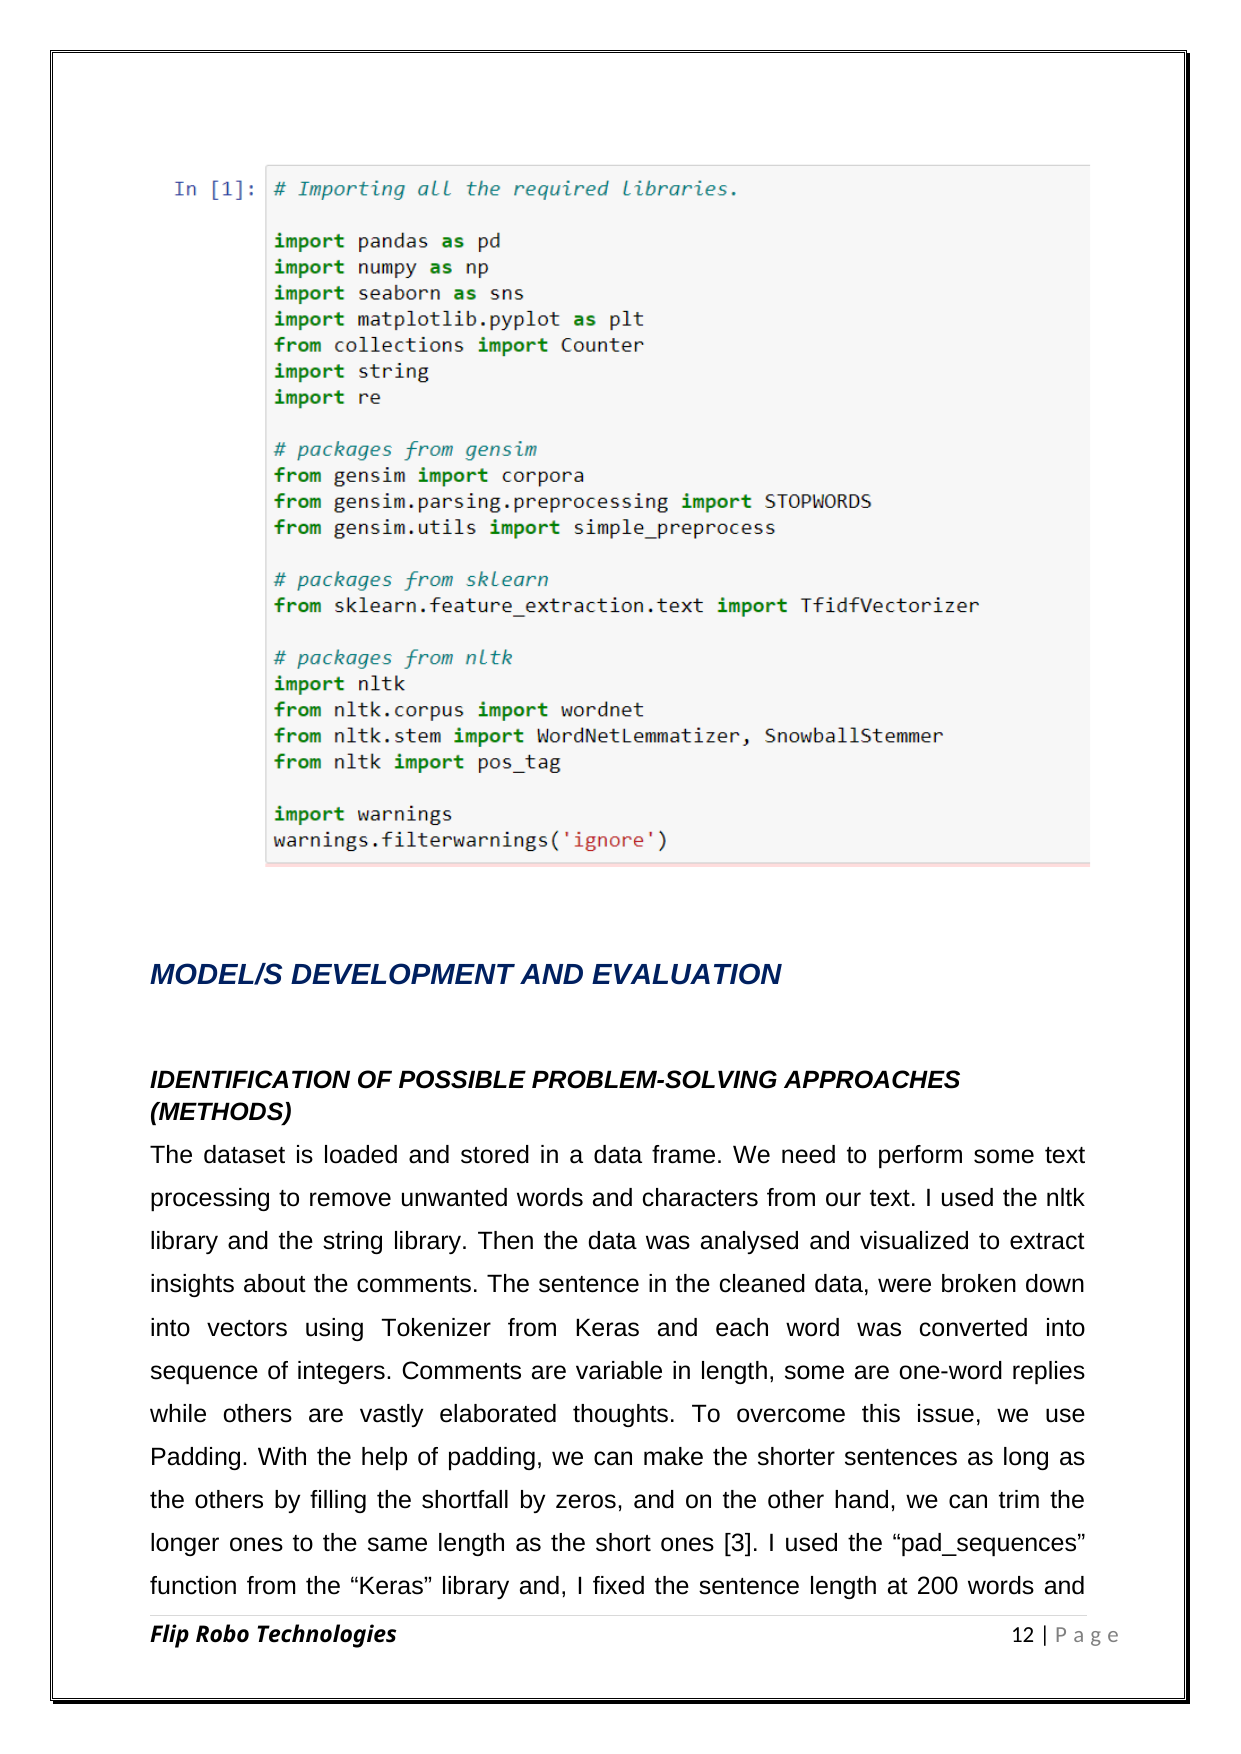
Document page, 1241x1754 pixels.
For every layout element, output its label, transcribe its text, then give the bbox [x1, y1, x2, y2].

subtitle MODEL/S DEVELOPMENT AND EVALUATION [150, 957, 1087, 991]
subtitle IDENTIFICATION OF POSSIBLE PROBLEM-SOLVING APPROACHES (METHODS) [150, 1065, 1087, 1125]
picture [150, 150, 1091, 867]
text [150, 1140, 1087, 1600]
